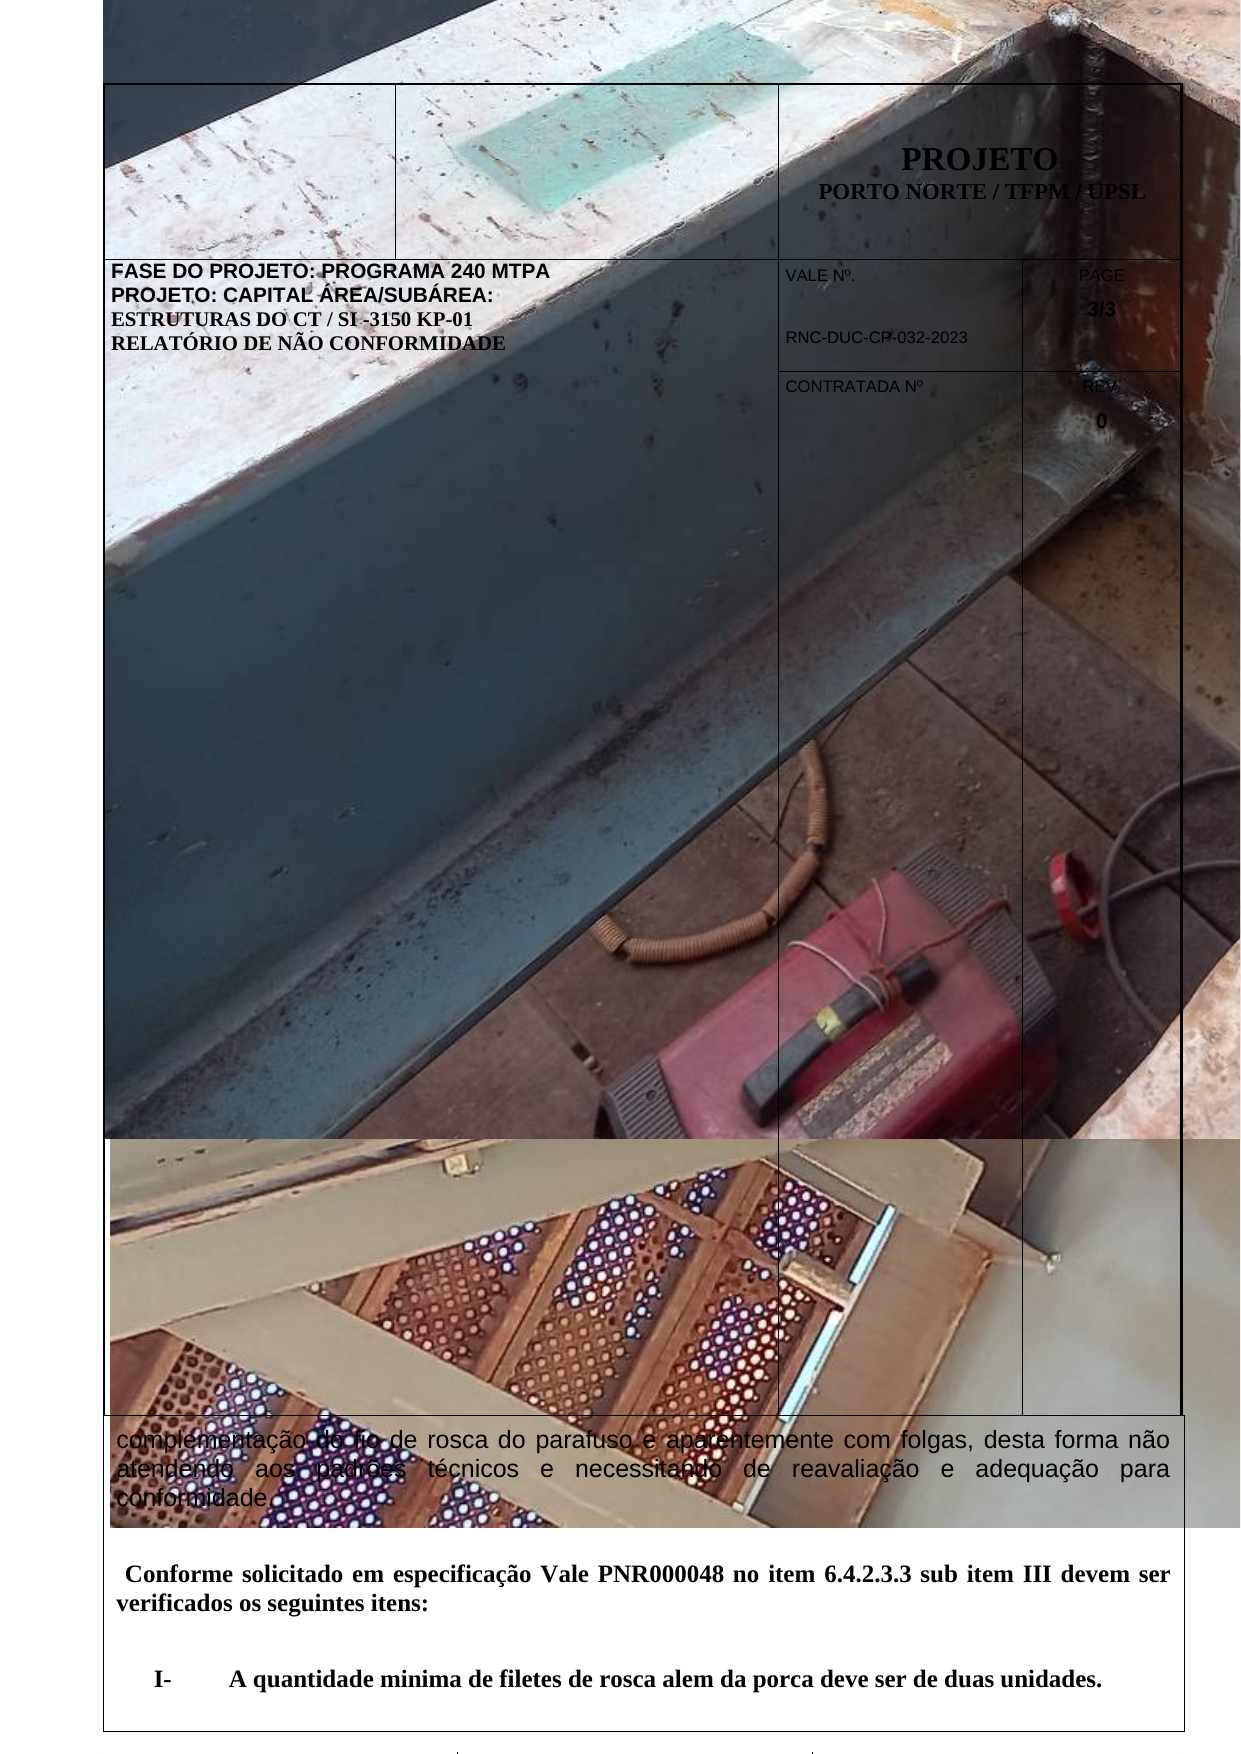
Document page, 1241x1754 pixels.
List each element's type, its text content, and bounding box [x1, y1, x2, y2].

picture [396, 85, 778, 259]
picture [105, 85, 395, 259]
picture [779, 85, 1180, 259]
picture [1023, 260, 1180, 371]
picture [779, 372, 1022, 1415]
picture [105, 260, 778, 1415]
picture [103, 0, 1241, 1528]
table_cell DESCRIÇÃO DA NÃO CONFORMIDADE: Inspeção DUCTOR evidenciou desvios na fixação de elementos de ligações parafusadas protendidas de 1” de acoplamento da viga V1248 adjacente ao contraventamento DN1543 da estrutura do CT / SI -3150KP-01. Identificado elemento de ligação parafusada com sinalização de torque de inspeção inadequado conforme coloração ilustrada, no entanto existem 2 parafusos com não complementação do fio de rosca do parafuso e aparentemente com folgas, desta forma não atendendo aos padrões técnicos e necessitando de reavaliação e adequação para conformidade. Conforme solicitado em especificação Vale PNR000048 no item 6.4.2.3.3 sub item III devem ser verificados os seguintes itens: A quantidade minima de filetes de rosca alem da porca deve ser de duas unidades. São considerados fixadores inadequados em uma ligação: Fixadores curtos para a ligação (parafusos com menos de dois fios de rosca após a porca) Conforme procedimento ES – S – 401 Iten 8.1 cita: Os parafusos torqueados, parcialmente ou totalmente, deverão ser identificados, sinalizando o torqueamento realizado. [104, 1416, 1184, 1731]
picture [1023, 372, 1180, 1415]
picture [779, 260, 1022, 371]
